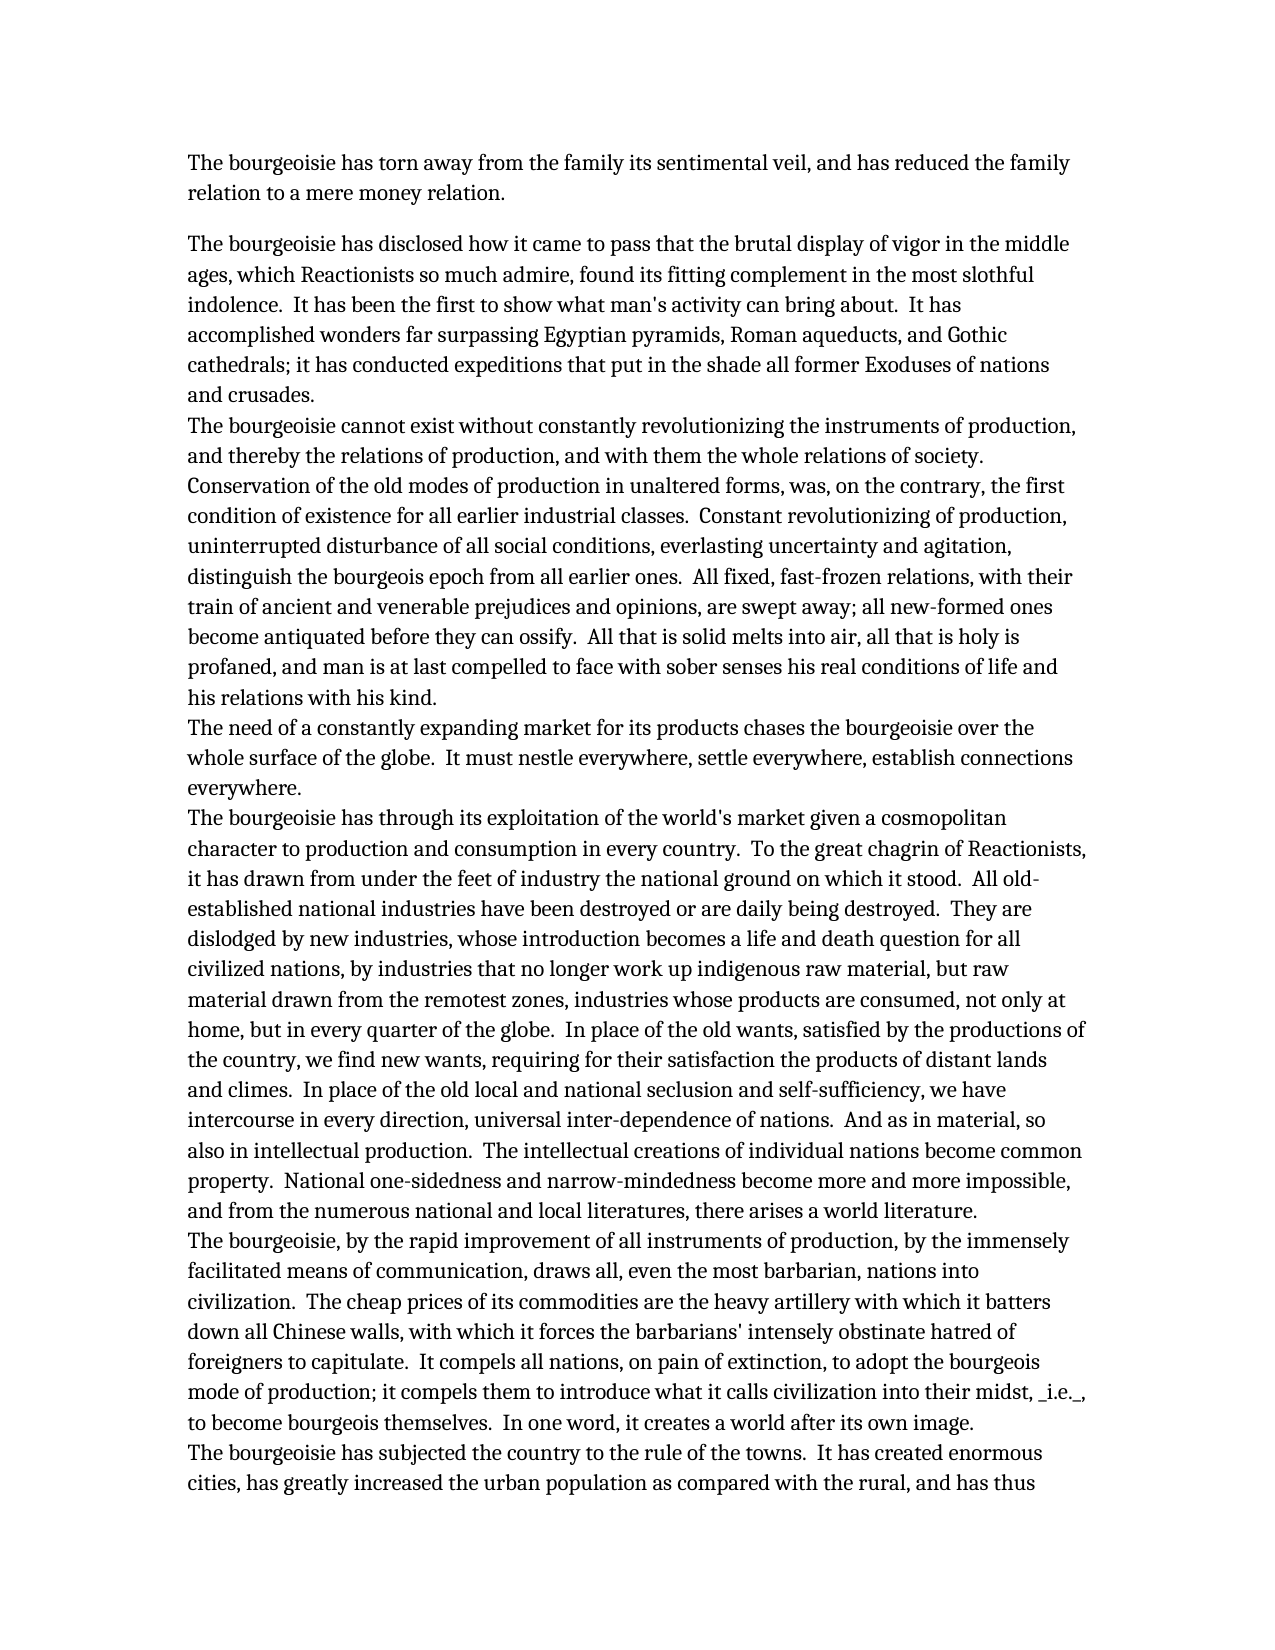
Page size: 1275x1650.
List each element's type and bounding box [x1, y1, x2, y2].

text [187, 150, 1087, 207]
text [187, 231, 1087, 1496]
